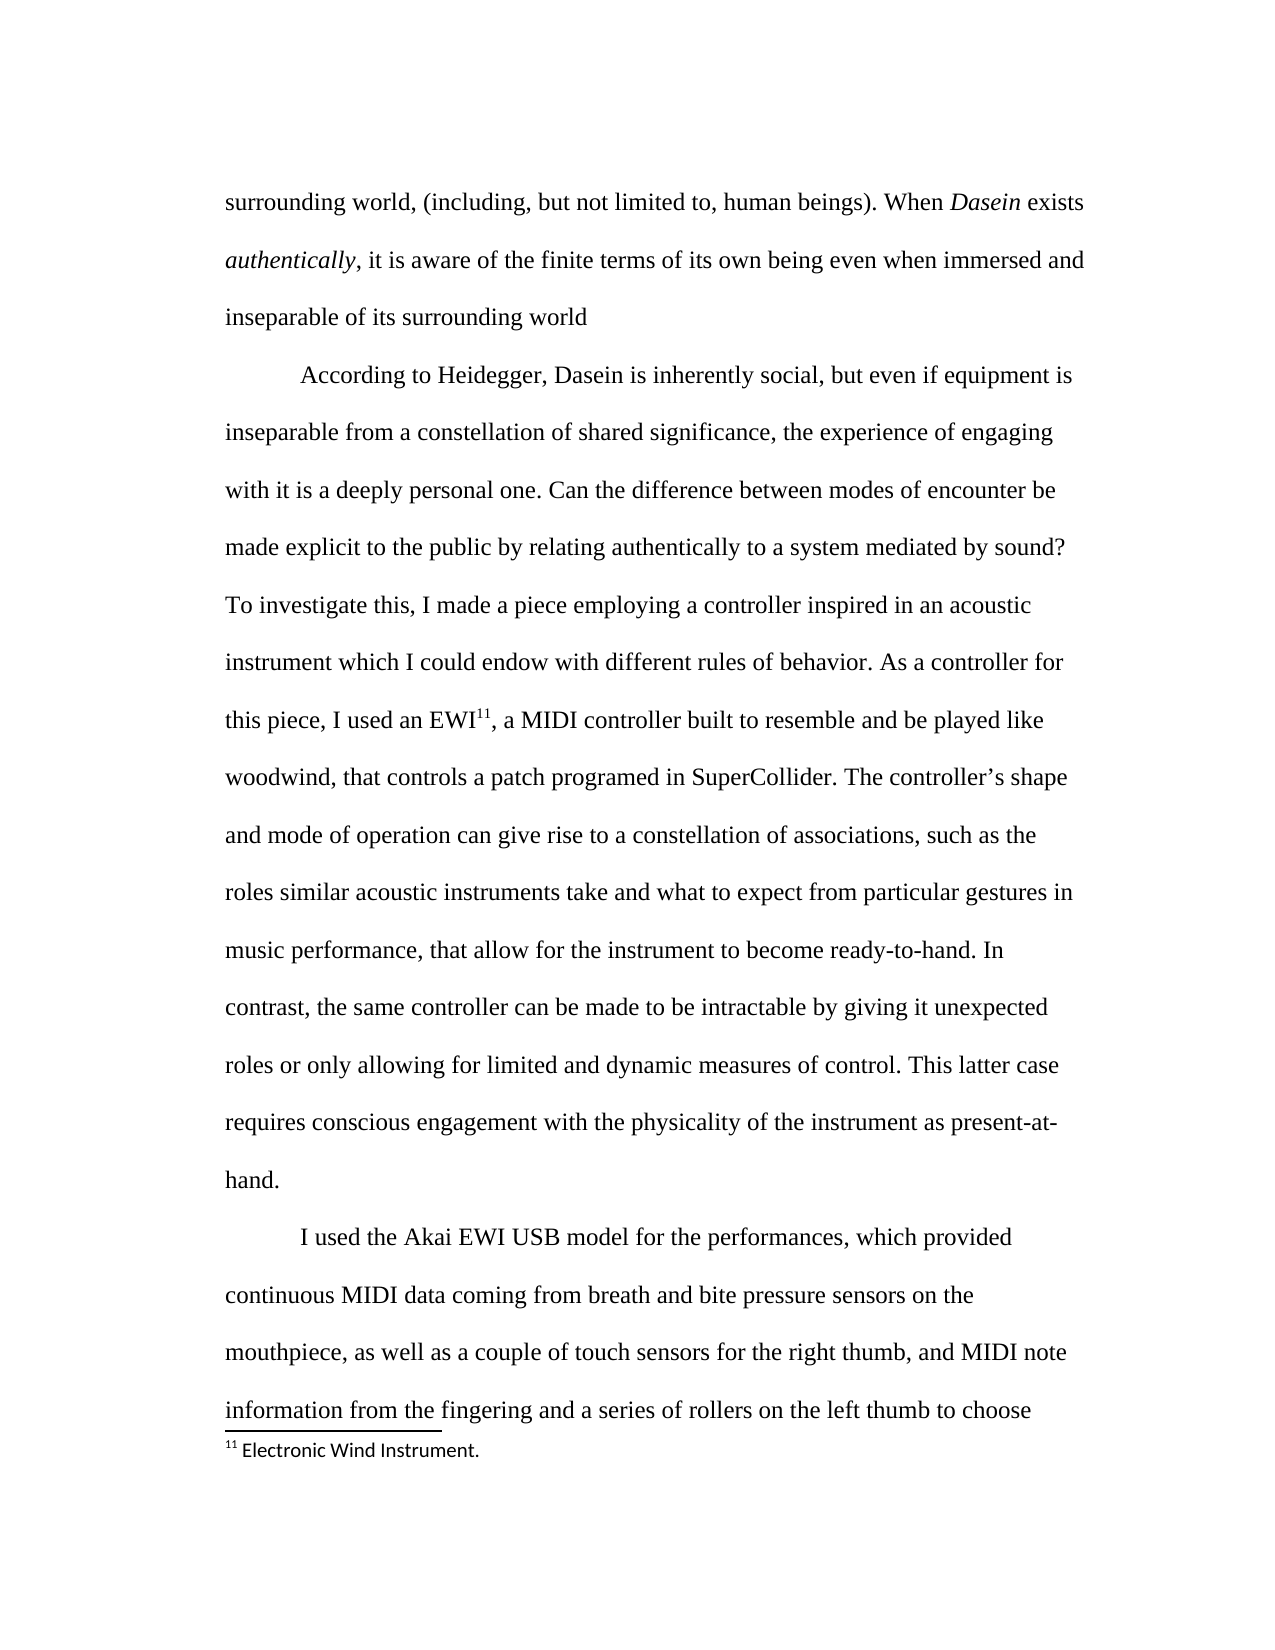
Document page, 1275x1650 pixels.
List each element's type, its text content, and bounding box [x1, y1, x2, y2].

text According to Heidegger, Dasein is inherently social, but even if equipment is inseparable from a constellation of shared significance, the experience of engaging with it is a deeply personal one. Can the difference between modes of encounter be made explicit to the public by relating authentically to a system mediated by sound? To investigate this, I made a piece employing a controller inspired in an acoustic instrument which I could endow with different rules of behavior. As a controller for this piece, I used an EWI, a MIDI controller built to resemble and be played like woodwind, that controls a patch programed in SuperCollider. The controller’s shape and mode of operation can give rise to a constellation of associations, such as the roles similar acoustic instruments take and what to expect from particular gestures in music performance, that allow for the instrument to become ready-to-hand. In contrast, the same controller can be made to be intractable by giving it unexpected roles or only allowing for limited and dynamic measures of control. This latter case requires conscious engagement with the physicality of the instrument as present-at-hand. [225, 360, 1087, 1194]
